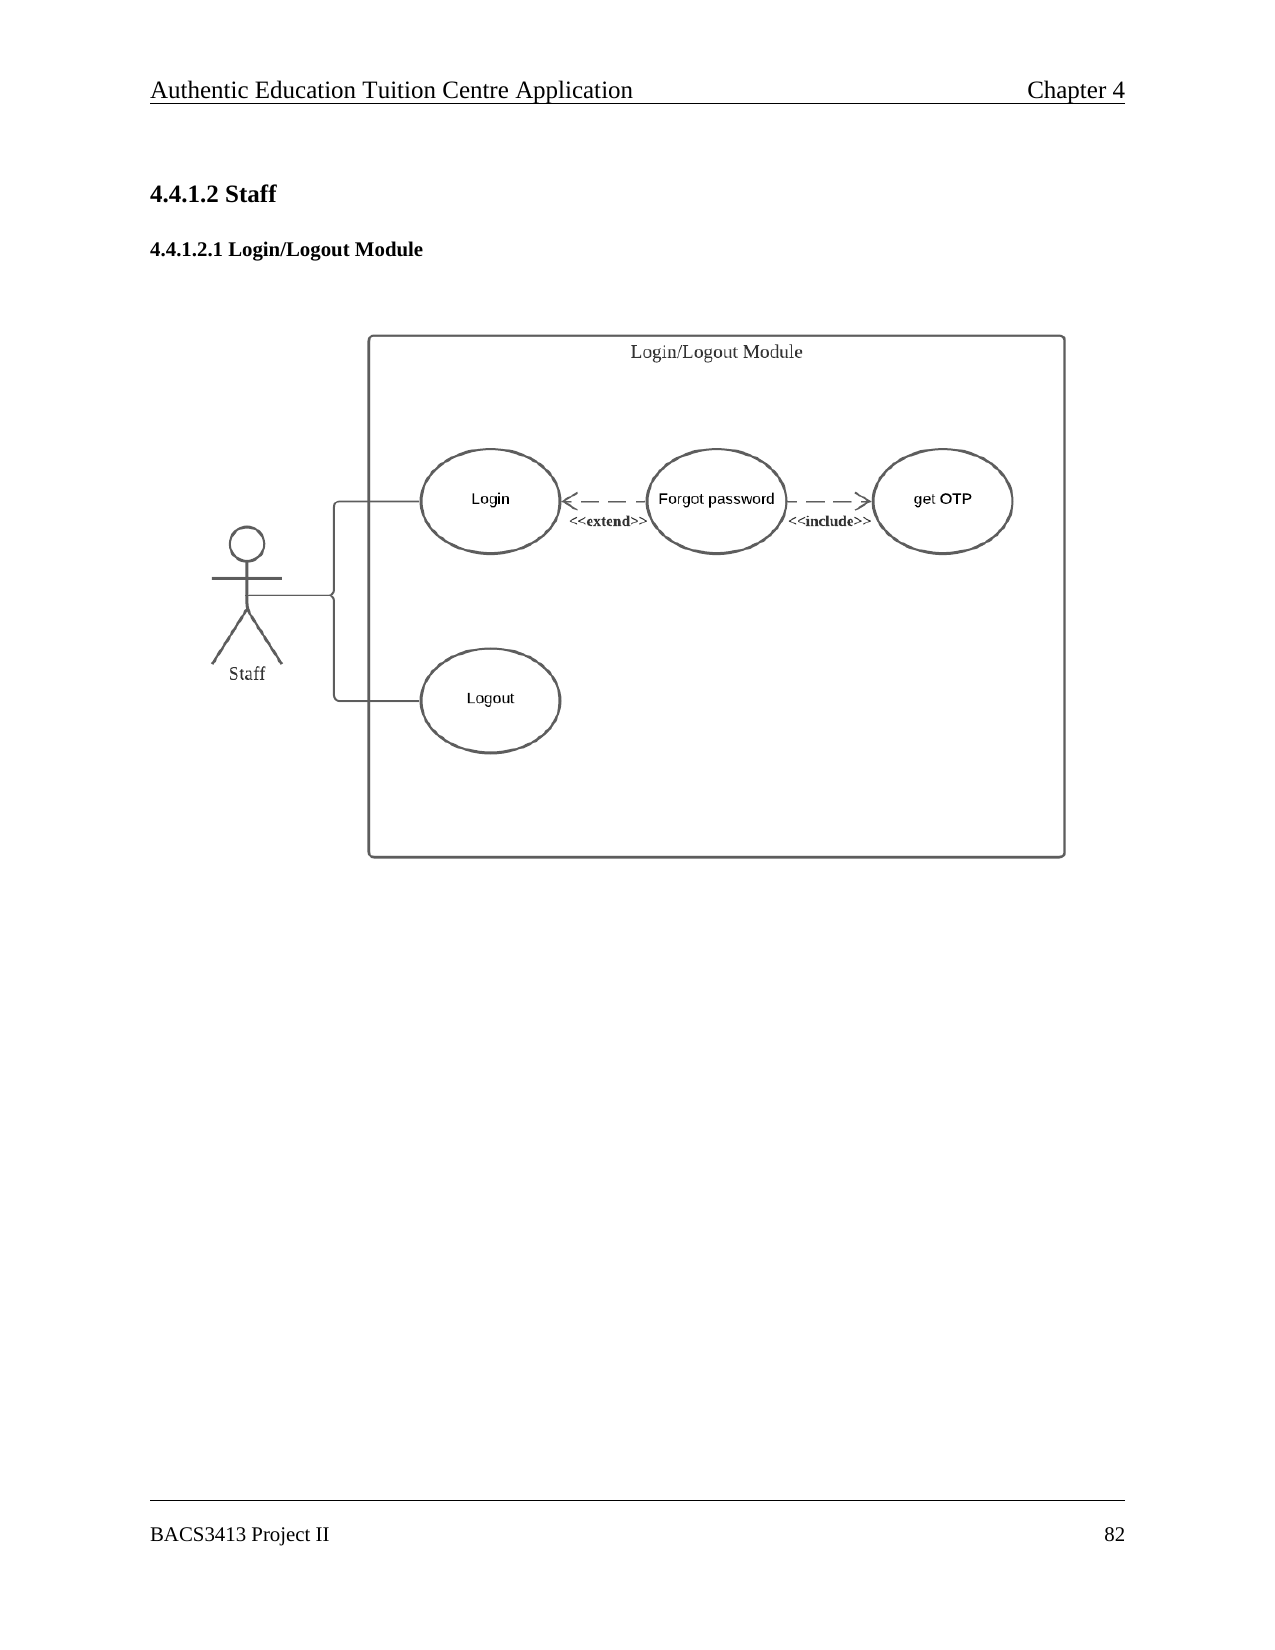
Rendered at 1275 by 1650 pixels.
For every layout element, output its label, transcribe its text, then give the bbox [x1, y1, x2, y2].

subtitle 4.4.1.2.1 Login/Logout Module [150, 237, 1125, 261]
subtitle 4.4.1.2 Staff [150, 179, 1125, 208]
picture [150, 290, 1125, 902]
